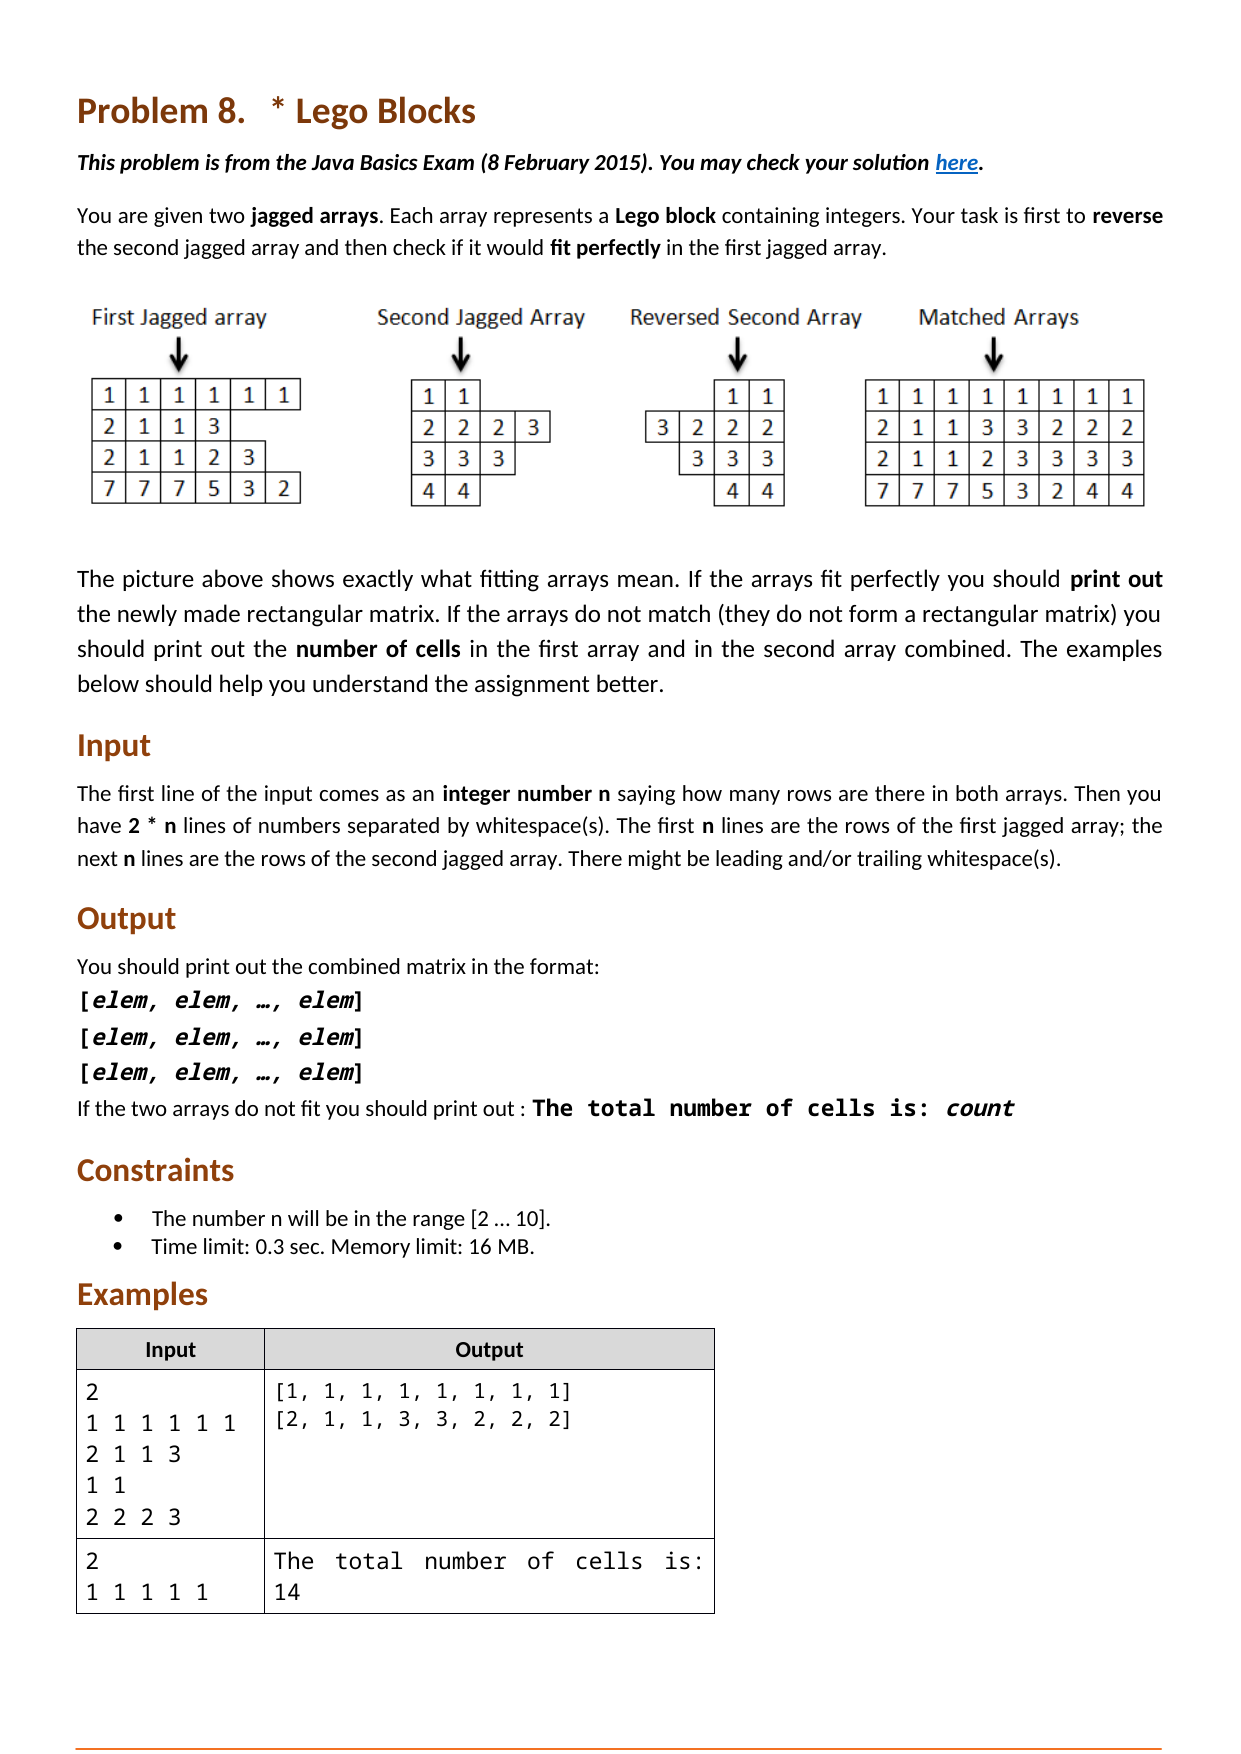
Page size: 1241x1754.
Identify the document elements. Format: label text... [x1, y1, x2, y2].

table_header Input [77, 1329, 264, 1369]
subtitle Examples [77, 1273, 1163, 1313]
subtitle * Lego Blocks [77, 87, 1163, 133]
table_cell [1, 1, 1, 1, 1, 1, 1, 1] [2, 1, 1, 3, 3, 2, 2, 2] [265, 1370, 714, 1538]
text The first line of the input comes as an integer number n saying how many rows are there in both arrays. Then you have 2 * n lines of numbers separated by whitespace(s). The first n lines are the rows of the first jagged array; the next n lines are the rows of the second jagged array. There might be leading and/or trailing whitespace(s). [77, 779, 1163, 872]
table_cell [77, 1539, 264, 1613]
picture [76, 286, 1164, 539]
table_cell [265, 1539, 714, 1613]
list The number n will be in the range [2 … 10]. [114, 1204, 1163, 1232]
subtitle Output [77, 897, 1163, 937]
text You should print out the combined matrix in the format: [elem, elem, …, elem] [elem, elem, …, elem] [elem, elem, …, elem] If the two arrays do not fit you should print out : The total number of cells is: count [77, 952, 1163, 1123]
text You are given two jagged arrays. Each array represents a Lego block containing integers. Your task is first to reverse the second jagged array and then check if it would fit perfectly in the first jagged array. [77, 201, 1163, 261]
subtitle Input [77, 724, 1163, 765]
subtitle Constraints [77, 1149, 1163, 1190]
text The picture above shows exactly what fitting arrays mean. If the arrays fit perfectly you should print out the newly made rectangular matrix. If the arrays do not match (they do not form a rectangular matrix) you should print out the number of cells in the first array and in the second array combined. The examples below should help you understand the assignment better. [77, 563, 1163, 699]
table_header Output [265, 1329, 714, 1369]
list Time limit: 0.3 sec. Memory limit: 16 MB. [114, 1232, 1163, 1260]
table_cell 2 1 1 1 1 1 1 2 1 1 3 1 1 2 2 2 3 [77, 1370, 264, 1538]
text This problem is from the Java Basics Exam (8 February 2015). You may check your solution here. [77, 148, 1163, 176]
